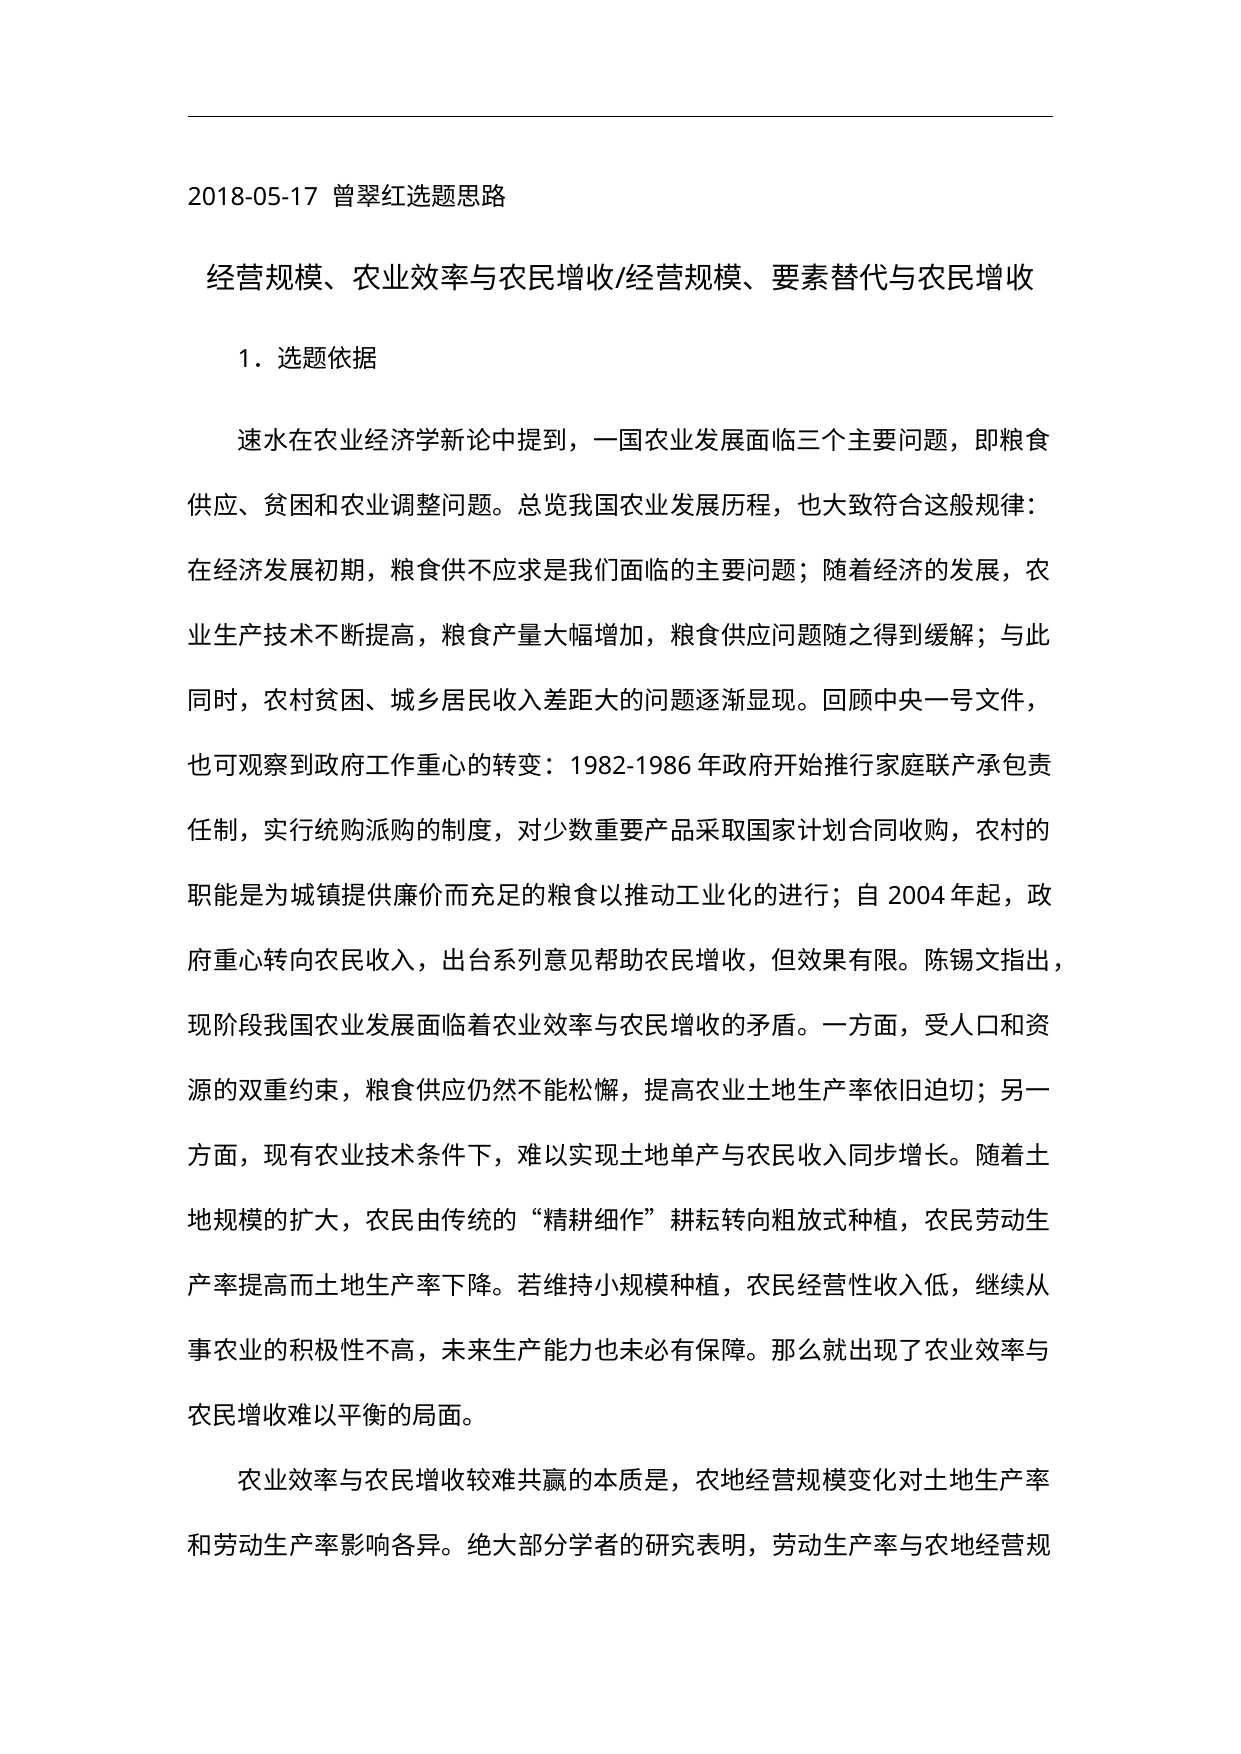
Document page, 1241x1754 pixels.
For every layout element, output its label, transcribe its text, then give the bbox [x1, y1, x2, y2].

text 经营规模、农业效率与农民增收/经营规模、要素替代与农民增收 [187, 243, 1053, 308]
text 2018-05-17 曾翠红选题思路 [187, 162, 1053, 227]
text 1．选题依据 [187, 324, 1053, 389]
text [187, 1446, 1053, 1576]
text 速水在农业经济学新论中提到，一国农业发展面临三个主要问题，即粮食供应、贫困和农业调整问题。总览我国农业发展历程，也大致符合这般规律：在经济发展初期，粮食供不应求是我们面临的主要问题；随着经济的发展，农业生产技术不断提高，粮食产量大幅增加，粮食供应问题随之得到缓解；与此同时，农村贫困、城乡居民收入差距大的问题逐渐显现。回顾中央一号文件，也可观察到政府工作重心的转变：1982-1986年政府开始推行家庭联产承包责任制，实行统购派购的制度，对少数重要产品采取国家计划合同收购，农村的职能是为城镇提供廉价而充足的粮食以推动工业化的进行；自2004年起，政府重心转向农民收入，出台系列意见帮助农民增收，但效果有限。陈锡文指出，现阶段我国农业发展面临着农业效率与农民增收的矛盾。一方面，受人口和资源的双重约束，粮食供应仍然不能松懈，提高农业土地生产率依旧迫切；另一方面，现有农业技术条件下，难以实现土地单产与农民收入同步增长。随着土地规模的扩大，农民由传统的“精耕细作”耕耘转向粗放式种植，农民劳动生产率提高而土地生产率下降。若维持小规模种植，农民经营性收入低，继续从事农业的积极性不高，未来生产能力也未必有保障。那么就出现了农业效率与农民增收难以平衡的局面。 [187, 406, 1053, 1446]
